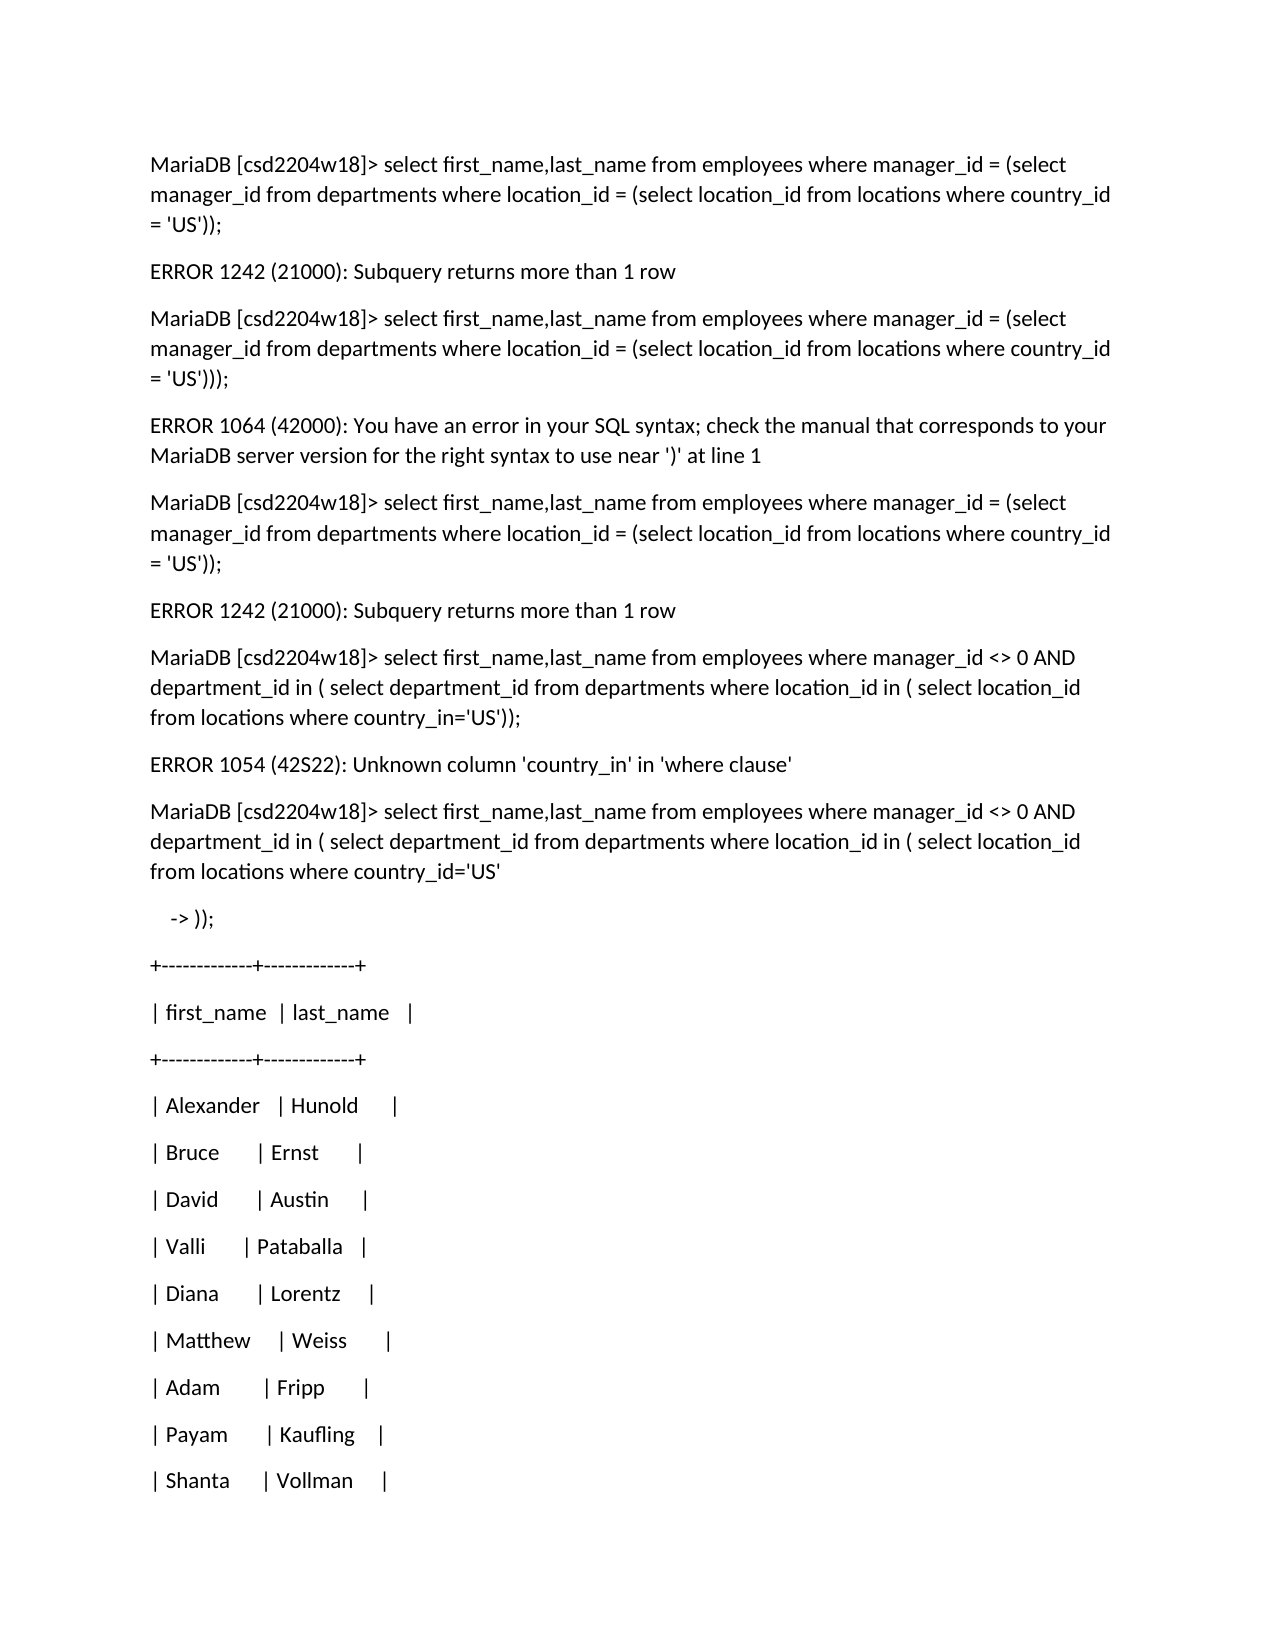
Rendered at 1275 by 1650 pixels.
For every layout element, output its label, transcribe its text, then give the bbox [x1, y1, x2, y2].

text | Payam | Kaufling | [150, 1420, 1125, 1448]
text | Alexander | Hunold | [150, 1092, 1125, 1120]
text | Adam | Fripp | [150, 1373, 1125, 1401]
text +-------------+-------------+ [150, 951, 1125, 979]
text | David | Austin | [150, 1185, 1125, 1213]
text | Bruce | Ernst | [150, 1138, 1125, 1167]
text MariaDB [csd2204w18]> select first_name,last_name from employees where manager_id = (select manager_id from departments where location_id = (select location_id from locations where country_id = 'US')); [150, 150, 1125, 238]
text ERROR 1064 (42000): You have an error in your SQL syntax; check the manual that corresponds to your MariaDB server version for the right syntax to use near ')' at line 1 [150, 411, 1125, 470]
text -> )); [150, 904, 1125, 932]
text | Valli | Pataballa | [150, 1232, 1125, 1260]
text | first_name | last_name | [150, 998, 1125, 1026]
text | Matthew | Weiss | [150, 1326, 1125, 1354]
text ERROR 1242 (21000): Subquery returns more than 1 row [150, 596, 1125, 624]
text | Diana | Lorentz | [150, 1279, 1125, 1307]
text MariaDB [csd2204w18]> select first_name,last_name from employees where manager_id <> 0 AND department_id in ( select department_id from departments where location_id in ( select location_id from locations where country_in='US')); [150, 643, 1125, 731]
text +-------------+-------------+ [150, 1045, 1125, 1073]
text ERROR 1242 (21000): Subquery returns more than 1 row [150, 257, 1125, 285]
text MariaDB [csd2204w18]> select first_name,last_name from employees where manager_id <> 0 AND department_id in ( select department_id from departments where location_id in ( select location_id from locations where country_id='US' [150, 797, 1125, 885]
text | Shanta | Vollman | [150, 1467, 1125, 1495]
text MariaDB [csd2204w18]> select first_name,last_name from employees where manager_id = (select manager_id from departments where location_id = (select location_id from locations where country_id = 'US'))); [150, 304, 1125, 393]
text MariaDB [csd2204w18]> select first_name,last_name from employees where manager_id = (select manager_id from departments where location_id = (select location_id from locations where country_id = 'US')); [150, 488, 1125, 577]
text ERROR 1054 (42S22): Unknown column 'country_in' in 'where clause' [150, 750, 1125, 778]
